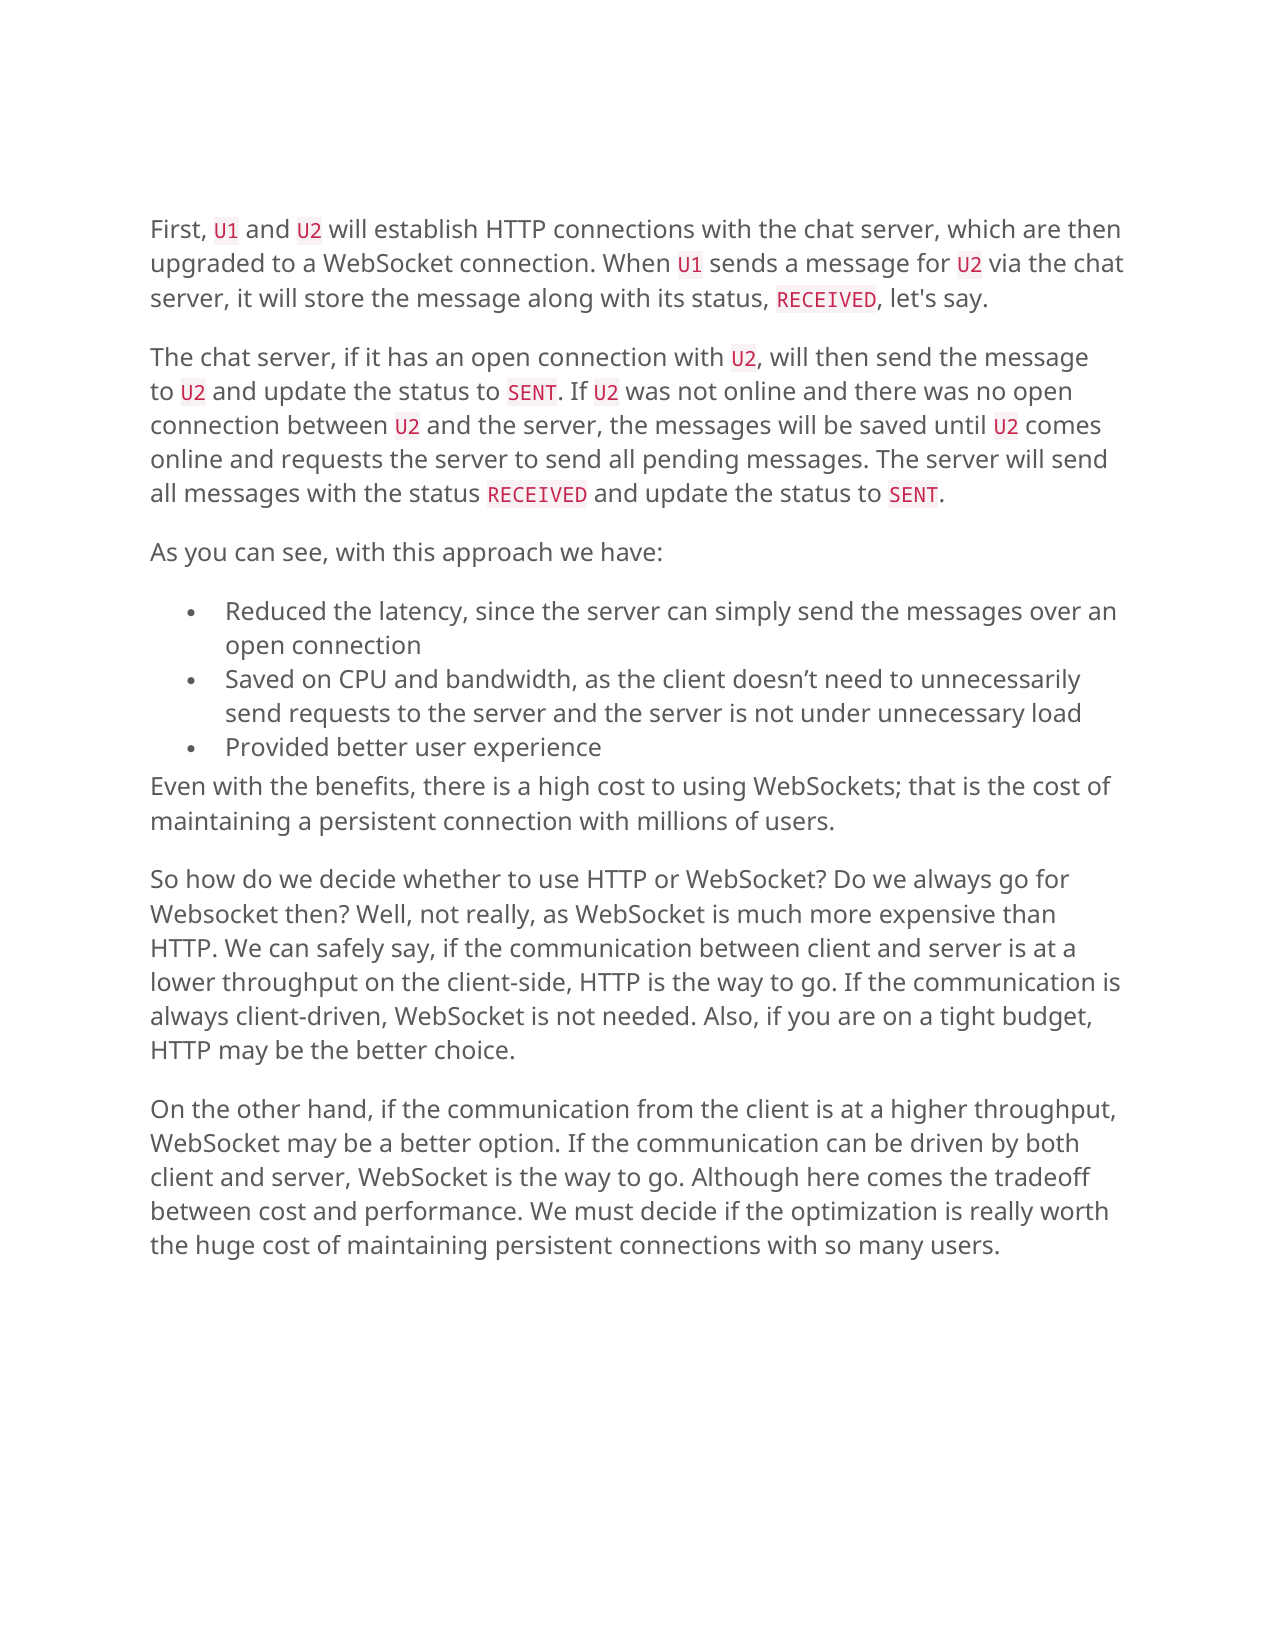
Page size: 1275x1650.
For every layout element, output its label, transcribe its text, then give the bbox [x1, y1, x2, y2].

text The chat server, if it has an open connection with U2, will then send the message to U2 and update the status to SENT. If U2 was not online and there was no open connection between U2 and the server, the messages will be saved until U2 comes online and requests the server to send all pending messages. The server will send all messages with the status RECEIVED and update the status to SENT. [150, 339, 1125, 509]
list Saved on CPU and bandwidth, as the client doesn’t need to unnecessarily send requests to the server and the server is not under unnecessary load [187, 662, 1125, 730]
text As you can see, with this approach we have: [150, 534, 1125, 569]
text First, U1 and U2 will establish HTTP connections with the chat server, which are then upgraded to a WebSocket connection. When U1 sends a message for U2 via the chat server, it will store the message along with its status, RECEIVED, let's say. [150, 212, 1125, 314]
text On the other hand, if the communication from the client is at a higher throughput, WebSocket may be a better option. If the communication can be driven by both client and server, WebSocket is the way to go. Although here comes the tradeoff between cost and performance. We must decide if the optimization is really worth the huge cost of maintaining persistent connections with so many users. [150, 1092, 1125, 1262]
text So how do we decide whether to use HTTP or WebSocket? Do we always go for Websocket then? Well, not really, as WebSocket is much more expensive than HTTP. We can safely say, if the communication between client and server is at a lower throughput on the client-side, HTTP is the way to go. If the communication is always client-driven, WebSocket is not needed. Also, if you are on a tight budget, HTTP may be the better choice. [150, 862, 1125, 1067]
list Reduced the latency, since the server can simply send the messages over an open connection [187, 594, 1125, 662]
list Provided better user experience [187, 730, 1125, 764]
text Even with the benefits, there is a high cost to using WebSockets; that is the cost of maintaining a persistent connection with millions of users. [150, 769, 1125, 837]
